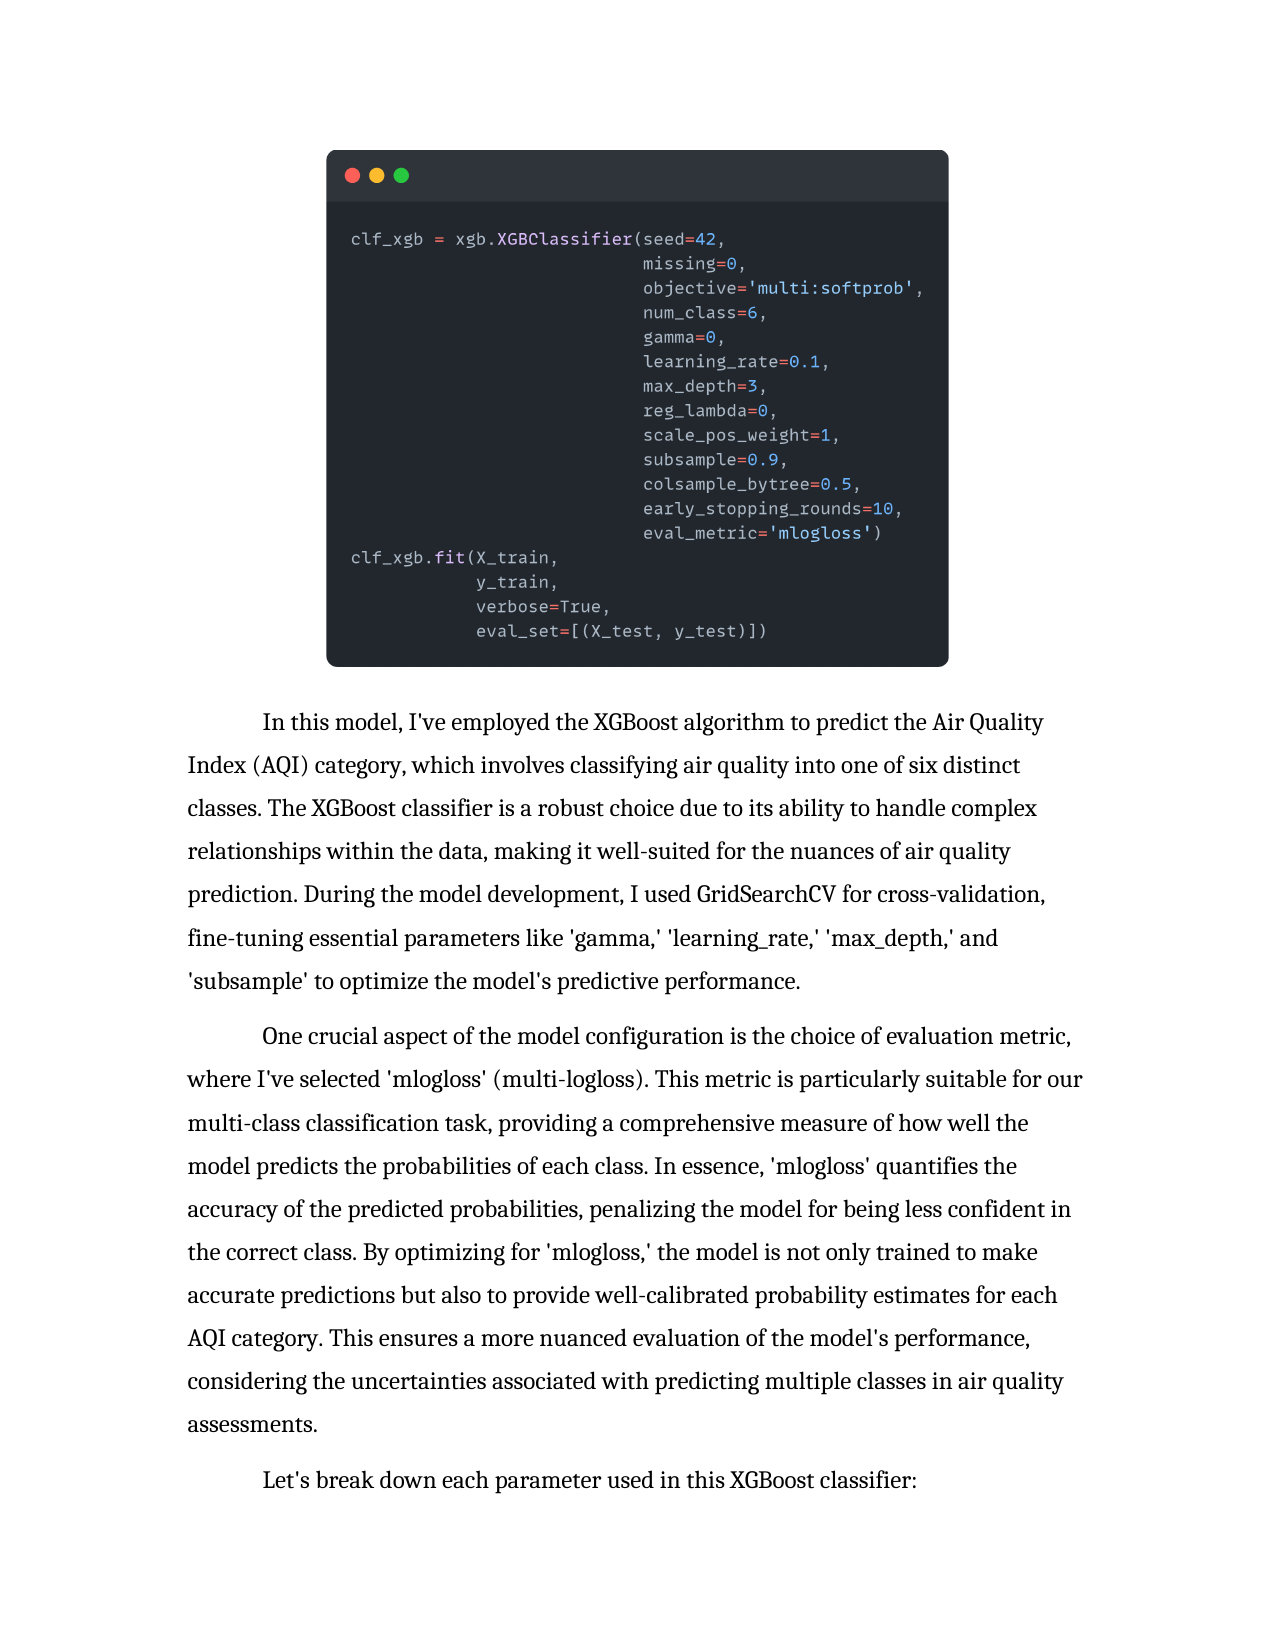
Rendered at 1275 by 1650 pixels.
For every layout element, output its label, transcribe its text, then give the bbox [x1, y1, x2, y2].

text One crucial aspect of the model configuration is the choice of evaluation metric, where I've selected 'mlogloss' (multi-logloss). This metric is particularly suitable for our multi-class classification task, providing a comprehensive measure of how well the model predicts the probabilities of each class. In essence, 'mlogloss' quantifies the accuracy of the predicted probabilities, penalizing the model for being less confident in the correct class. By optimizing for 'mlogloss,' the model is not only trained to make accurate predictions but also to provide well-calibrated probability estimates for each AQI category. This ensures a more nuanced evaluation of the model's performance, considering the uncertainties associated with predicting multiple classes in air quality assessments. [187, 1022, 1087, 1439]
picture [326, 150, 949, 667]
text In this model, I've employed the XGBoost algorithm to predict the Air Quality Index (AQI) category, which involves classifying air quality into one of six distinct classes. The XGBoost classifier is a robust choice due to its ability to handle complex relationships within the data, making it well-suited for the nuances of air quality prediction. During the model development, I used GridSearchCV for cross-validation, fine-tuning essential parameters like 'gamma,' 'learning_rate,' 'max_depth,' and 'subsample' to optimize the model's predictive performance. [187, 708, 1087, 995]
text Let's break down each parameter used in this XGBoost classifier: [187, 1466, 1087, 1495]
